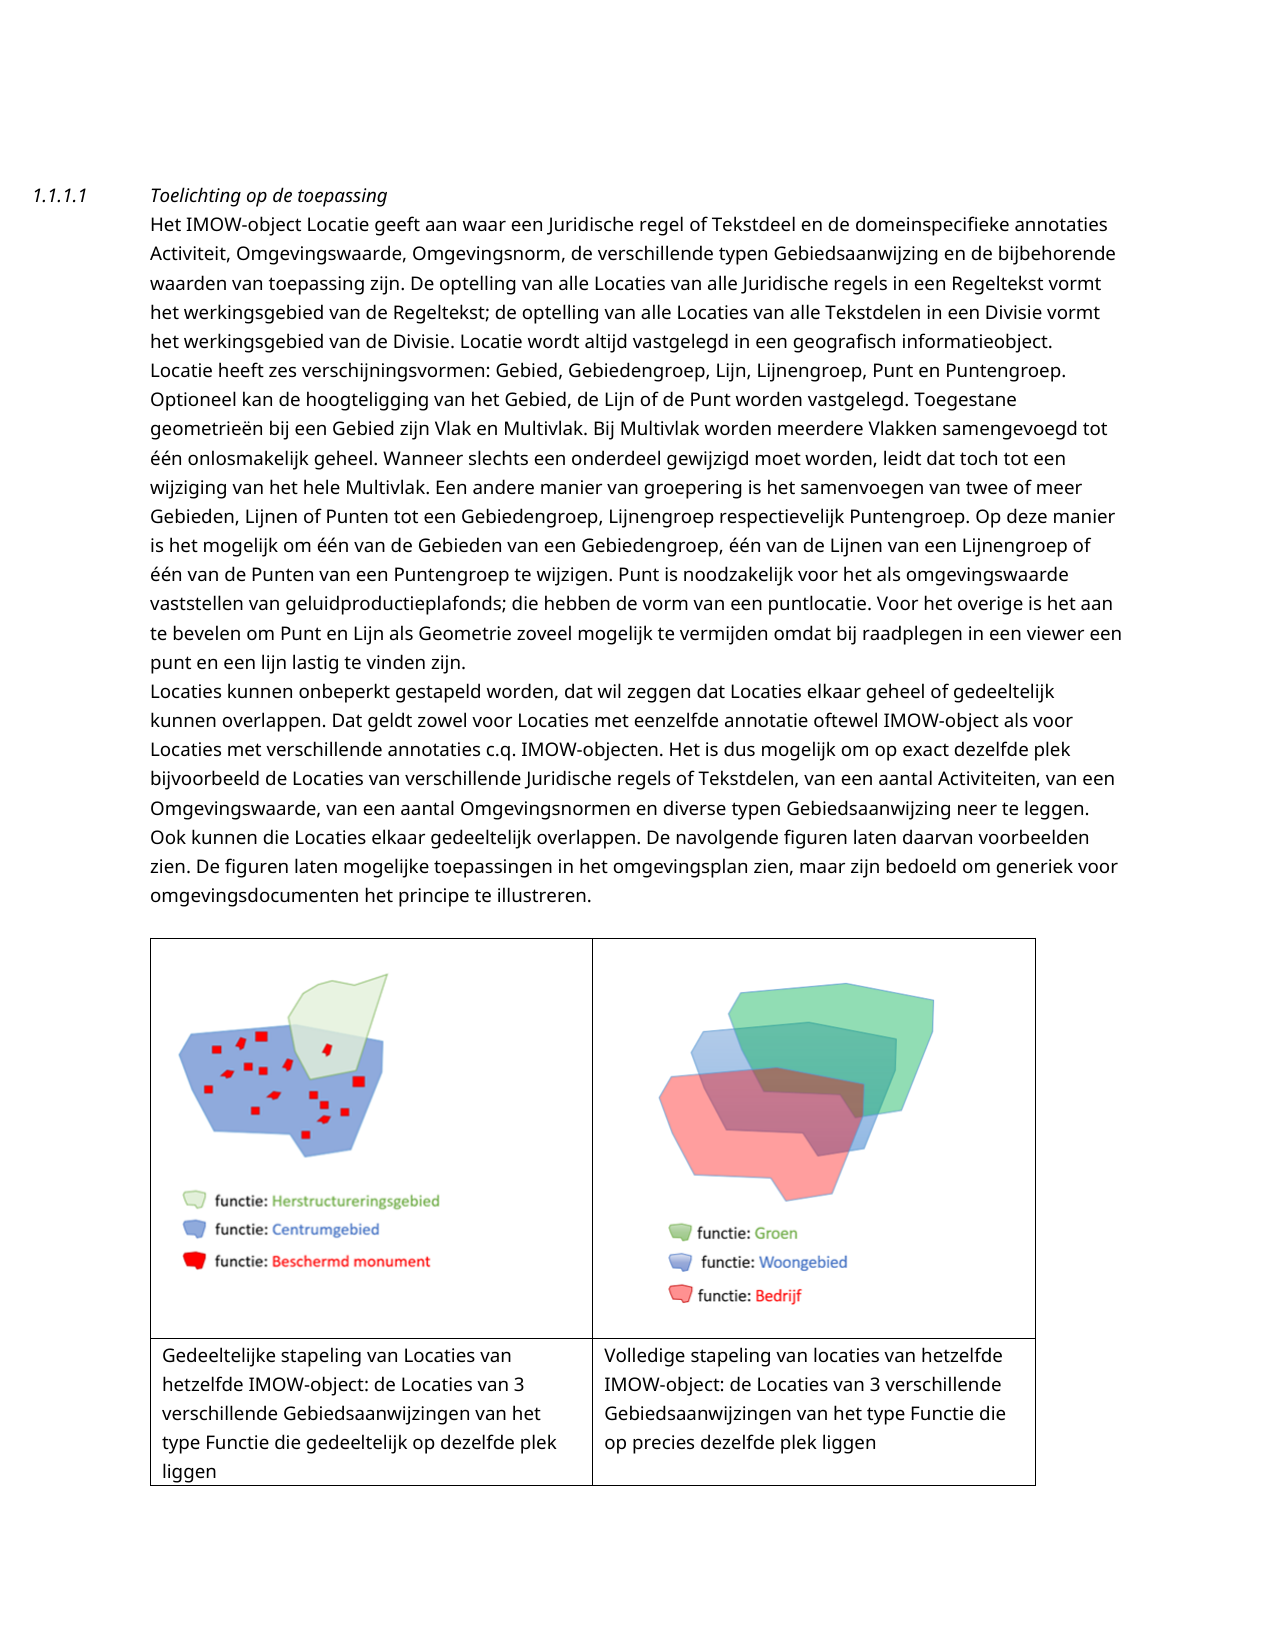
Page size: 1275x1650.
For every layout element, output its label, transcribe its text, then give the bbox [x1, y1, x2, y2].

text Locaties kunnen onbeperkt gestapeld worden, dat wil zeggen dat Locaties elkaar geheel of gedeeltelijk kunnen overlappen. Dat geldt zowel voor Locaties met eenzelfde annotatie oftewel IMOW-object als voor Locaties met verschillende annotaties c.q. IMOW-objecten. Het is dus mogelijk om op exact dezelfde plek bijvoorbeeld de Locaties van verschillende Juridische regels of Tekstdelen, van een aantal Activiteiten, van een Omgevingswaarde, van een aantal Omgevingsnormen en diverse typen Gebiedsaanwijzing neer te leggen. Ook kunnen die Locaties elkaar gedeeltelijk overlappen. De navolgende figuren laten daarvan voorbeelden zien. De figuren laten mogelijke toepassingen in het omgevingsplan zien, maar zijn bedoeld om generiek voor omgevingsdocumenten het principe te illustreren. [150, 675, 1125, 908]
text Het IMOW-object Locatie geeft aan waar een Juridische regel of Tekstdeel en de domeinspecifieke annotaties Activiteit, Omgevingswaarde, Omgevingsnorm, de verschillende typen Gebiedsaanwijzing en de bijbehorende waarden van toepassing zijn. De optelling van alle Locaties van alle Juridische regels in een Regeltekst vormt het werkingsgebied van de Regeltekst; de optelling van alle Locaties van alle Tekstdelen in een Divisie vormt het werkingsgebied van de Divisie. Locatie wordt altijd vastgelegd in een geografisch informatieobject. [150, 208, 1125, 354]
table_cell Gedeeltelijke stapeling van Locaties van hetzelfde IMOW-object: de Locaties van 3 verschillende Gebiedsaanwijzingen van het type Functie die gedeeltelijk op dezelfde plek liggen [151, 1339, 592, 1485]
picture [161, 967, 457, 1295]
table_header [151, 939, 592, 1338]
table_header [593, 939, 1035, 1338]
text Locatie heeft zes verschijningsvormen: Gebied, Gebiedengroep, Lijn, Lijnengroep, Punt en Puntengroep. Optioneel kan de hoogteligging van het Gebied, de Lijn of de Punt worden vastgelegd. Toegestane geometrieën bij een Gebied zijn Vlak en Multivlak. Bij Multivlak worden meerdere Vlakken samengevoegd tot één onlosmakelijk geheel. Wanneer slechts een onderdeel gewijzigd moet worden, leidt dat toch tot een wijziging van het hele Multivlak. Een andere manier van groepering is het samenvoegen van twee of meer Gebieden, Lijnen of Punten tot een Gebiedengroep, Lijnengroep respectievelijk Puntengroep. Op deze manier is het mogelijk om één van de Gebieden van een Gebiedengroep, één van de Lijnen van een Lijnengroep of één van de Punten van een Puntengroep te wijzigen. Punt is noodzakelijk voor het als omgevingswaarde vaststellen van geluidproductieplafonds; die hebben de vorm van een puntlocatie. Voor het overige is het aan te bevelen om Punt en Lijn als Geometrie zoveel mogelijk te vermijden omdat bij raadplegen in een viewer een punt en een lijn lastig te vinden zijn. [150, 354, 1125, 675]
picture [604, 967, 953, 1309]
table_cell Volledige stapeling van locaties van hetzelfde IMOW-object: de Locaties van 3 verschillende Gebiedsaanwijzingen van het type Functie die op precies dezelfde plek liggen [593, 1339, 1035, 1485]
subtitle Toelichting op de toepassing [32, 179, 1125, 208]
